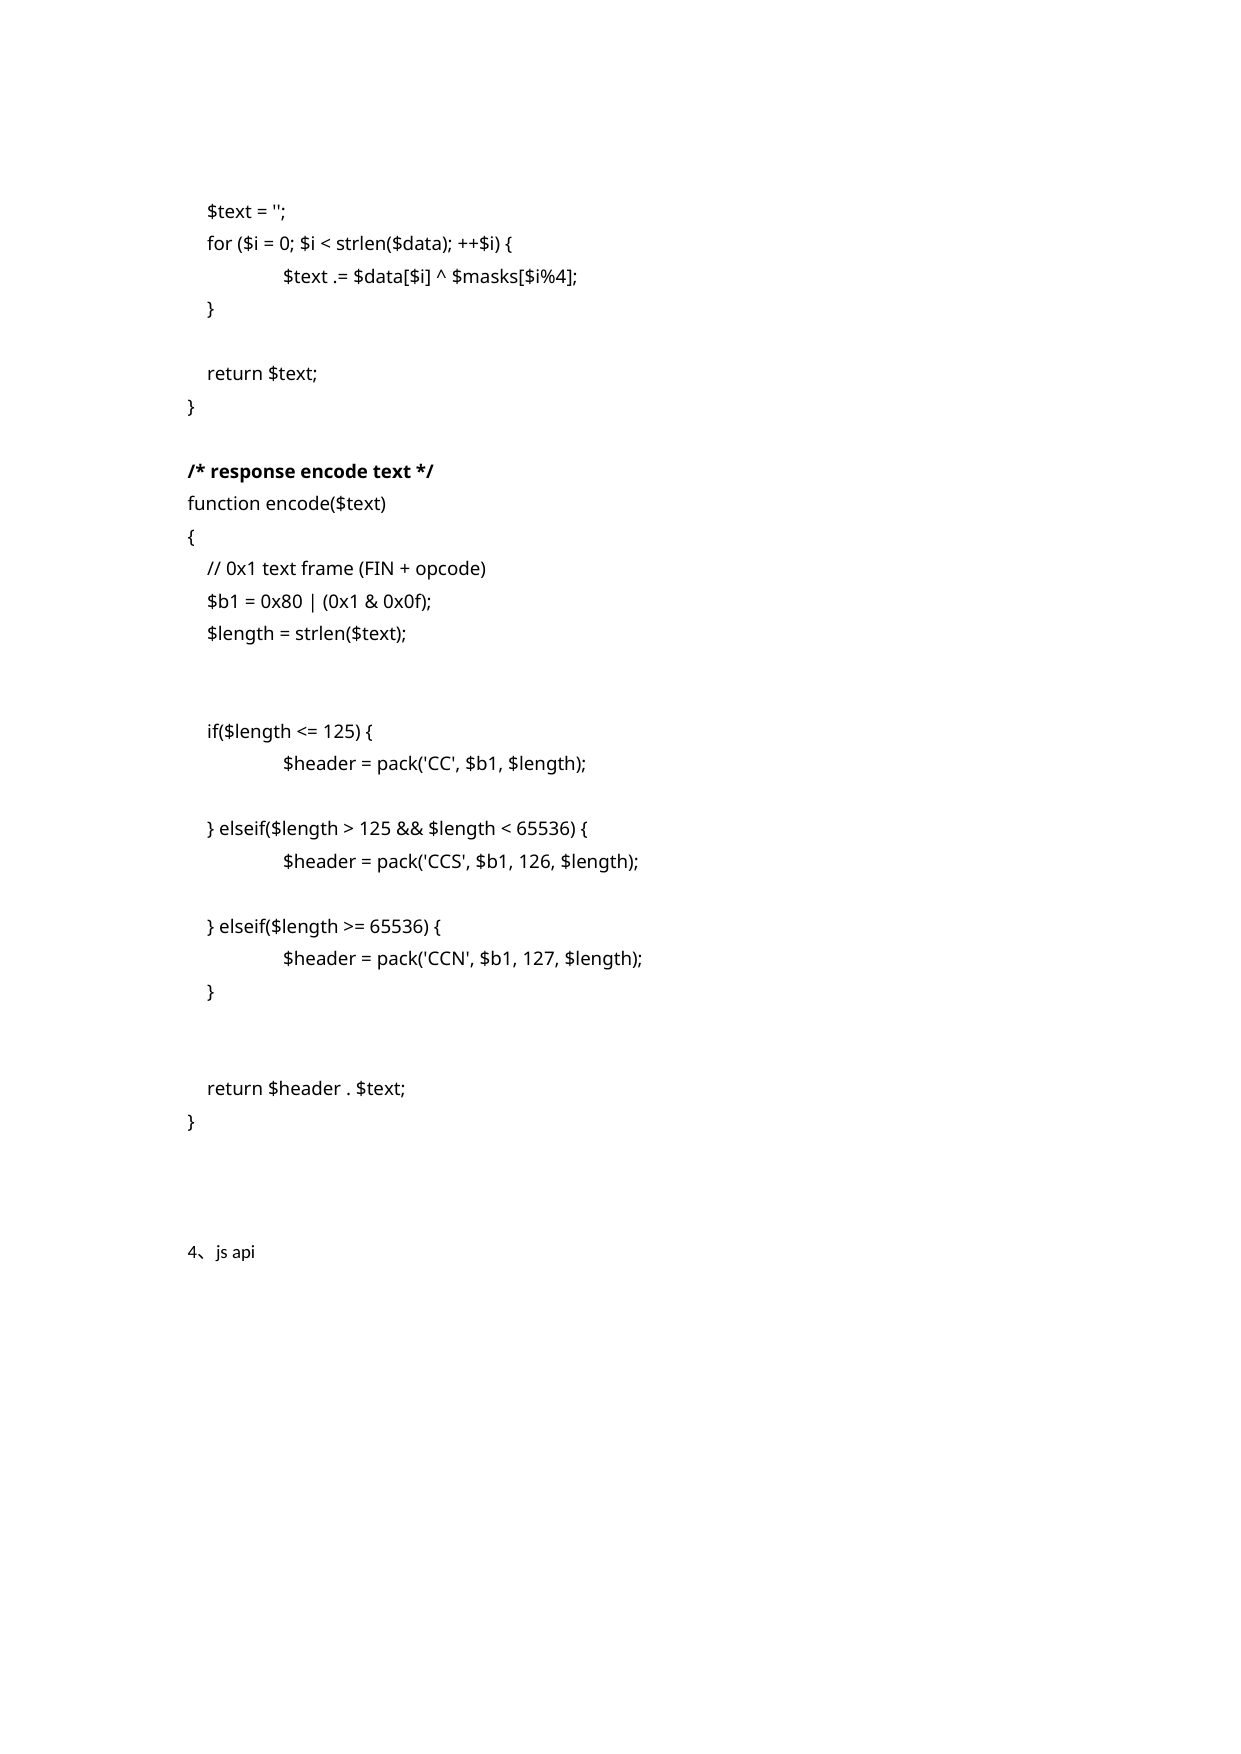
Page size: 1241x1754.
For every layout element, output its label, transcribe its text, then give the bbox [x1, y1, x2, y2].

text $b1 = 0x80 | (0x1 & 0x0f); [187, 584, 1053, 617]
text $length = strlen($text); [187, 617, 1053, 649]
text /* response encode text */ [187, 454, 1053, 487]
text { [187, 519, 1053, 552]
text 4、js api [187, 1234, 1053, 1267]
text function encode($text) [187, 487, 1053, 519]
text } [187, 389, 1053, 422]
text return $text; [187, 357, 1053, 389]
text $text = ''; [187, 194, 1053, 227]
text } [187, 1104, 1053, 1137]
text for ($i = 0; $i < strlen($data); ++$i) { [187, 227, 1053, 259]
text if($length <= 125) { [187, 714, 1053, 747]
text $text .= $data[$i] ^ $masks[$i%4]; [187, 259, 1053, 292]
text } [187, 974, 1053, 1007]
text $header = pack('CC', $b1, $length); [187, 747, 1053, 779]
text return $header . $text; [187, 1072, 1053, 1104]
text $header = pack('CCN', $b1, 127, $length); [187, 942, 1053, 974]
text $header = pack('CCS', $b1, 126, $length); [187, 844, 1053, 877]
text } [187, 292, 1053, 324]
text } elseif($length >= 65536) { [187, 909, 1053, 942]
text } elseif($length > 125 && $length < 65536) { [187, 812, 1053, 844]
text // 0x1 text frame (FIN + opcode) [187, 552, 1053, 584]
